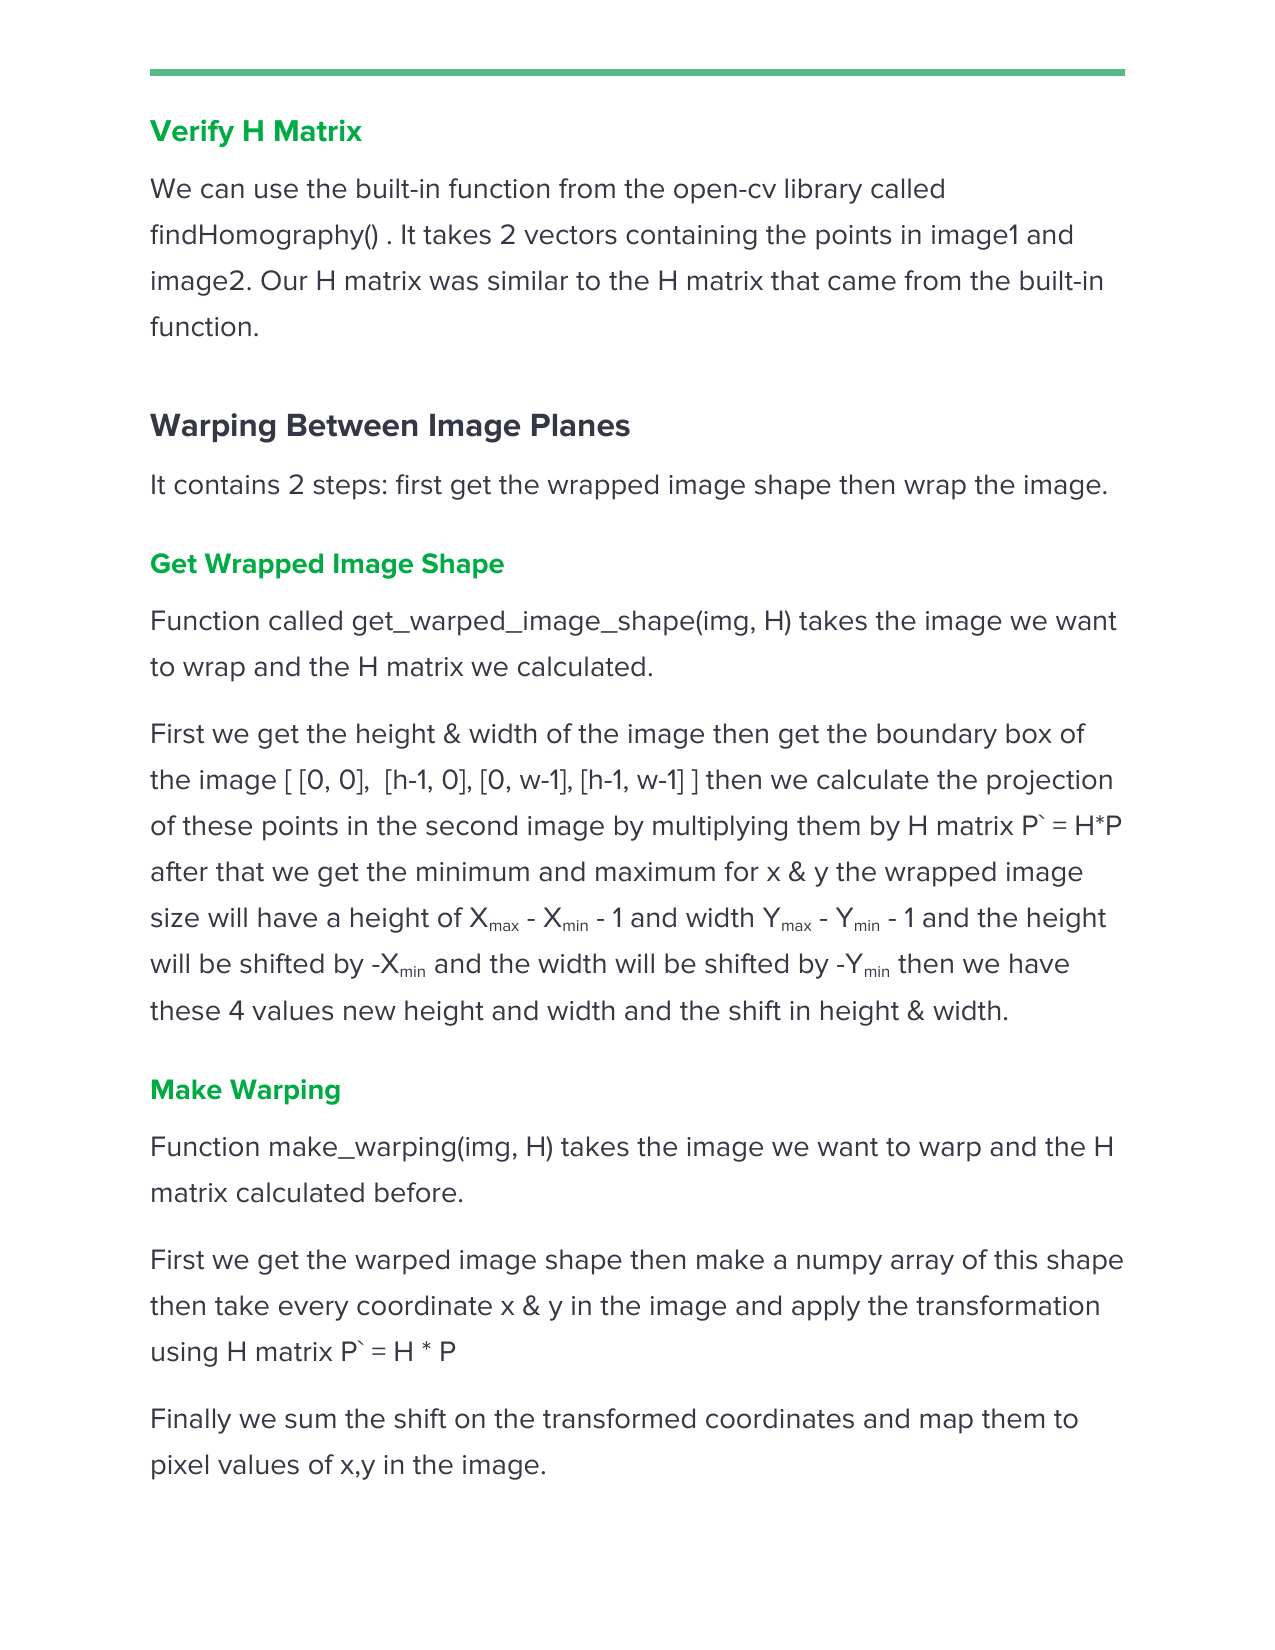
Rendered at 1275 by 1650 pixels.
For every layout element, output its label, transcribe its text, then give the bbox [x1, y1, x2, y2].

text Finally we sum the shift on the transformed coordinates and map them to pixel values of x,y in the image. [150, 1401, 1125, 1483]
text First we get the warped image shape then make a numpy array of this shape then take every coordinate x & y in the image and apply the transformation using H matrix P` = H * P [150, 1242, 1125, 1370]
subtitle Make Warping [150, 1073, 1125, 1108]
text Function called get_warped_image_shape(img, H) takes the image we want to wrap and the H matrix we calculated. [150, 603, 1125, 685]
subtitle Warping Between Image Planes [150, 406, 1125, 447]
subtitle Get Wrapped Image Shape [150, 547, 1125, 582]
subtitle Verify H Matrix [150, 112, 1125, 151]
text We can use the built-in function from the open-cv library called findHomography() . It takes 2 vectors containing the points in image1 and image2. Our H matrix was similar to the H matrix that came from the built-in function. [150, 171, 1125, 345]
text Function make_warping(img, H) takes the image we want to warp and the H matrix calculated before. [150, 1129, 1125, 1211]
text First we get the height & width of the image then get the boundary box of the image [ [0, 0], [h-1, 0], [0, w-1], [h-1, w-1] ] then we calculate the projection of these points in the second image by multiplying them by H matrix P` = H*P after that we get the minimum and maximum for x & y the wrapped image size will have a height of Xmax - Xmin - 1 and width Ymax - Ymin - 1 and the height will be shifted by -Xmin and the width will be shifted by -Ymin then we have these 4 values new height and width and the shift in height & width. [150, 716, 1125, 1029]
picture [150, 69, 1125, 76]
text It contains 2 steps: first get the wrapped image shape then wrap the image. [150, 467, 1125, 503]
